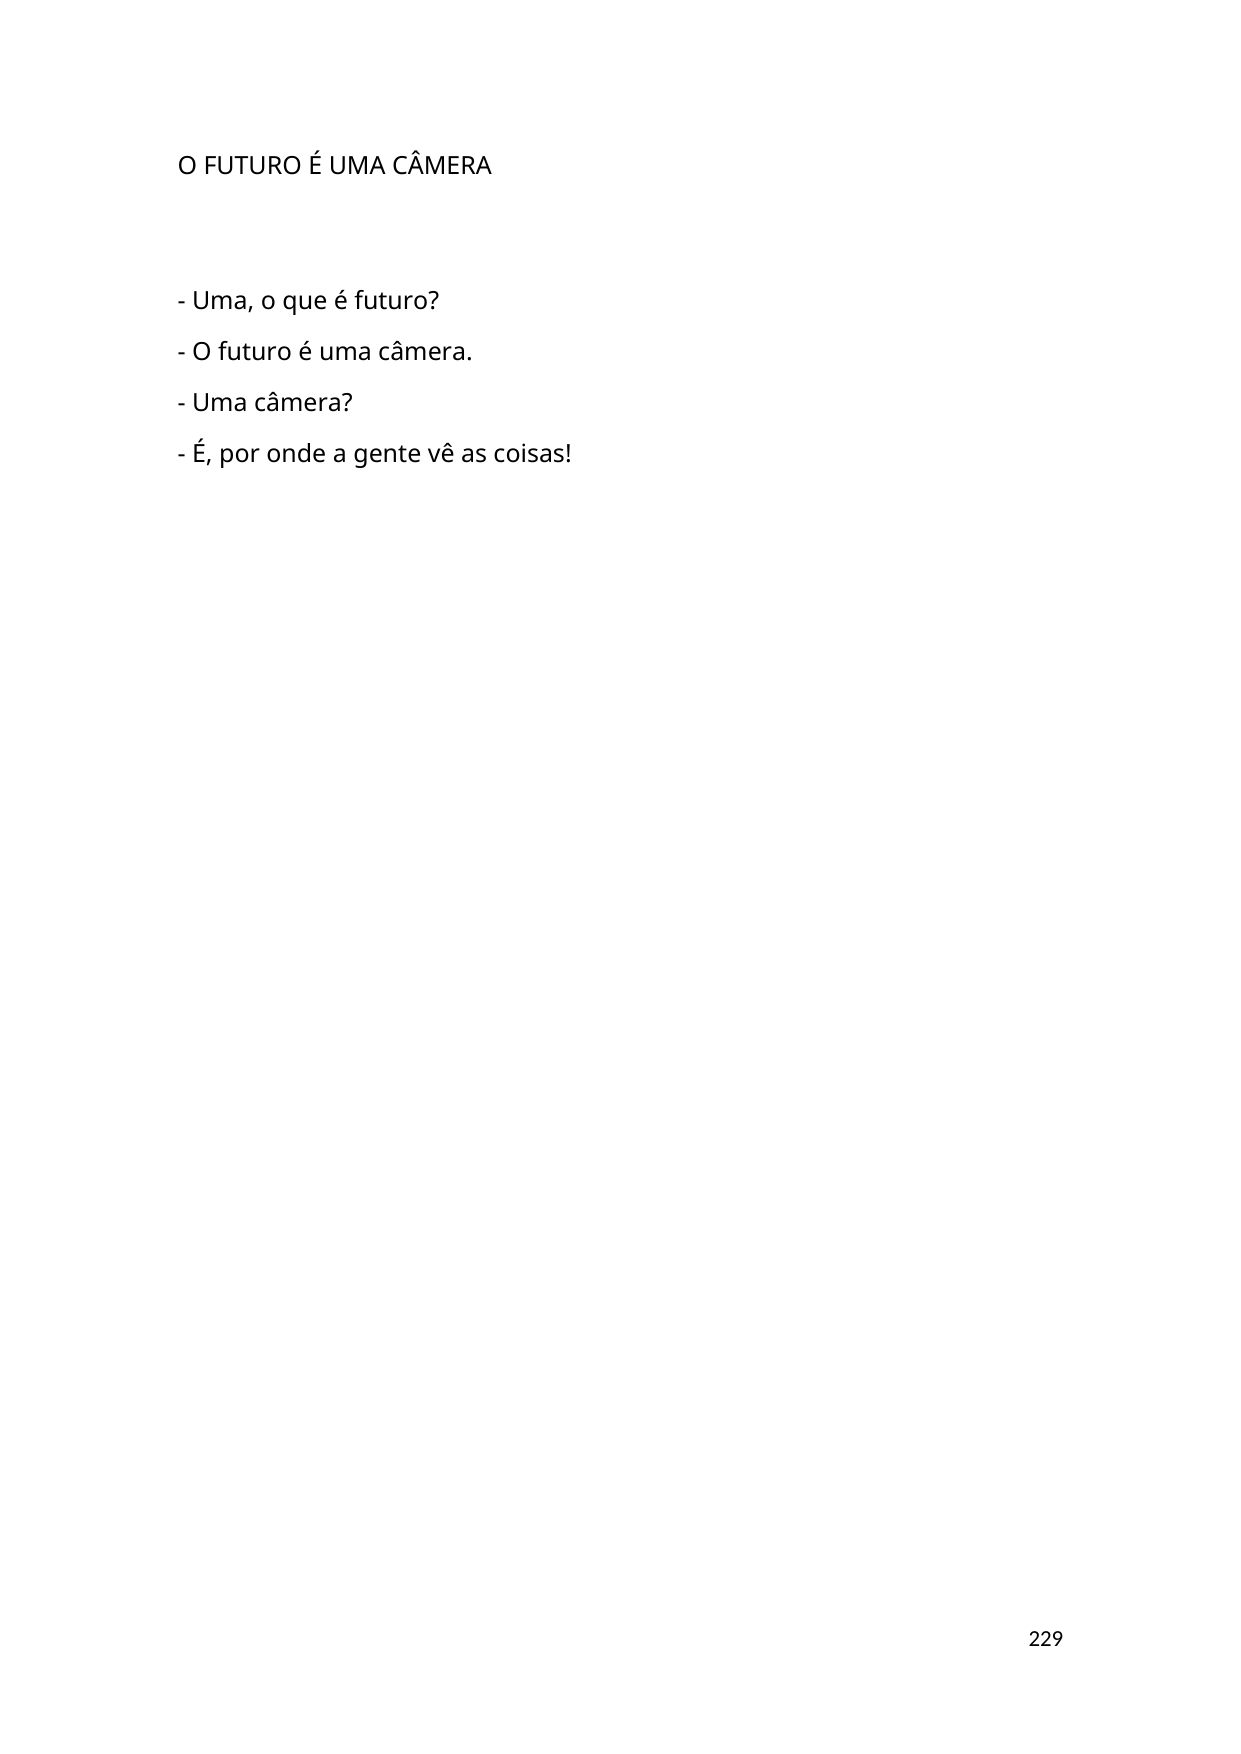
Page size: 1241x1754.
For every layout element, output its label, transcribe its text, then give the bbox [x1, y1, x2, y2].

text - Uma câmera? [177, 385, 1063, 419]
text O FUTURO É UMA CÂMERA [177, 148, 1063, 182]
text - O futuro é uma câmera. [177, 334, 1063, 368]
text - Uma, o que é futuro? [177, 283, 1063, 317]
text - É, por onde a gente vê as coisas! [177, 436, 1063, 470]
